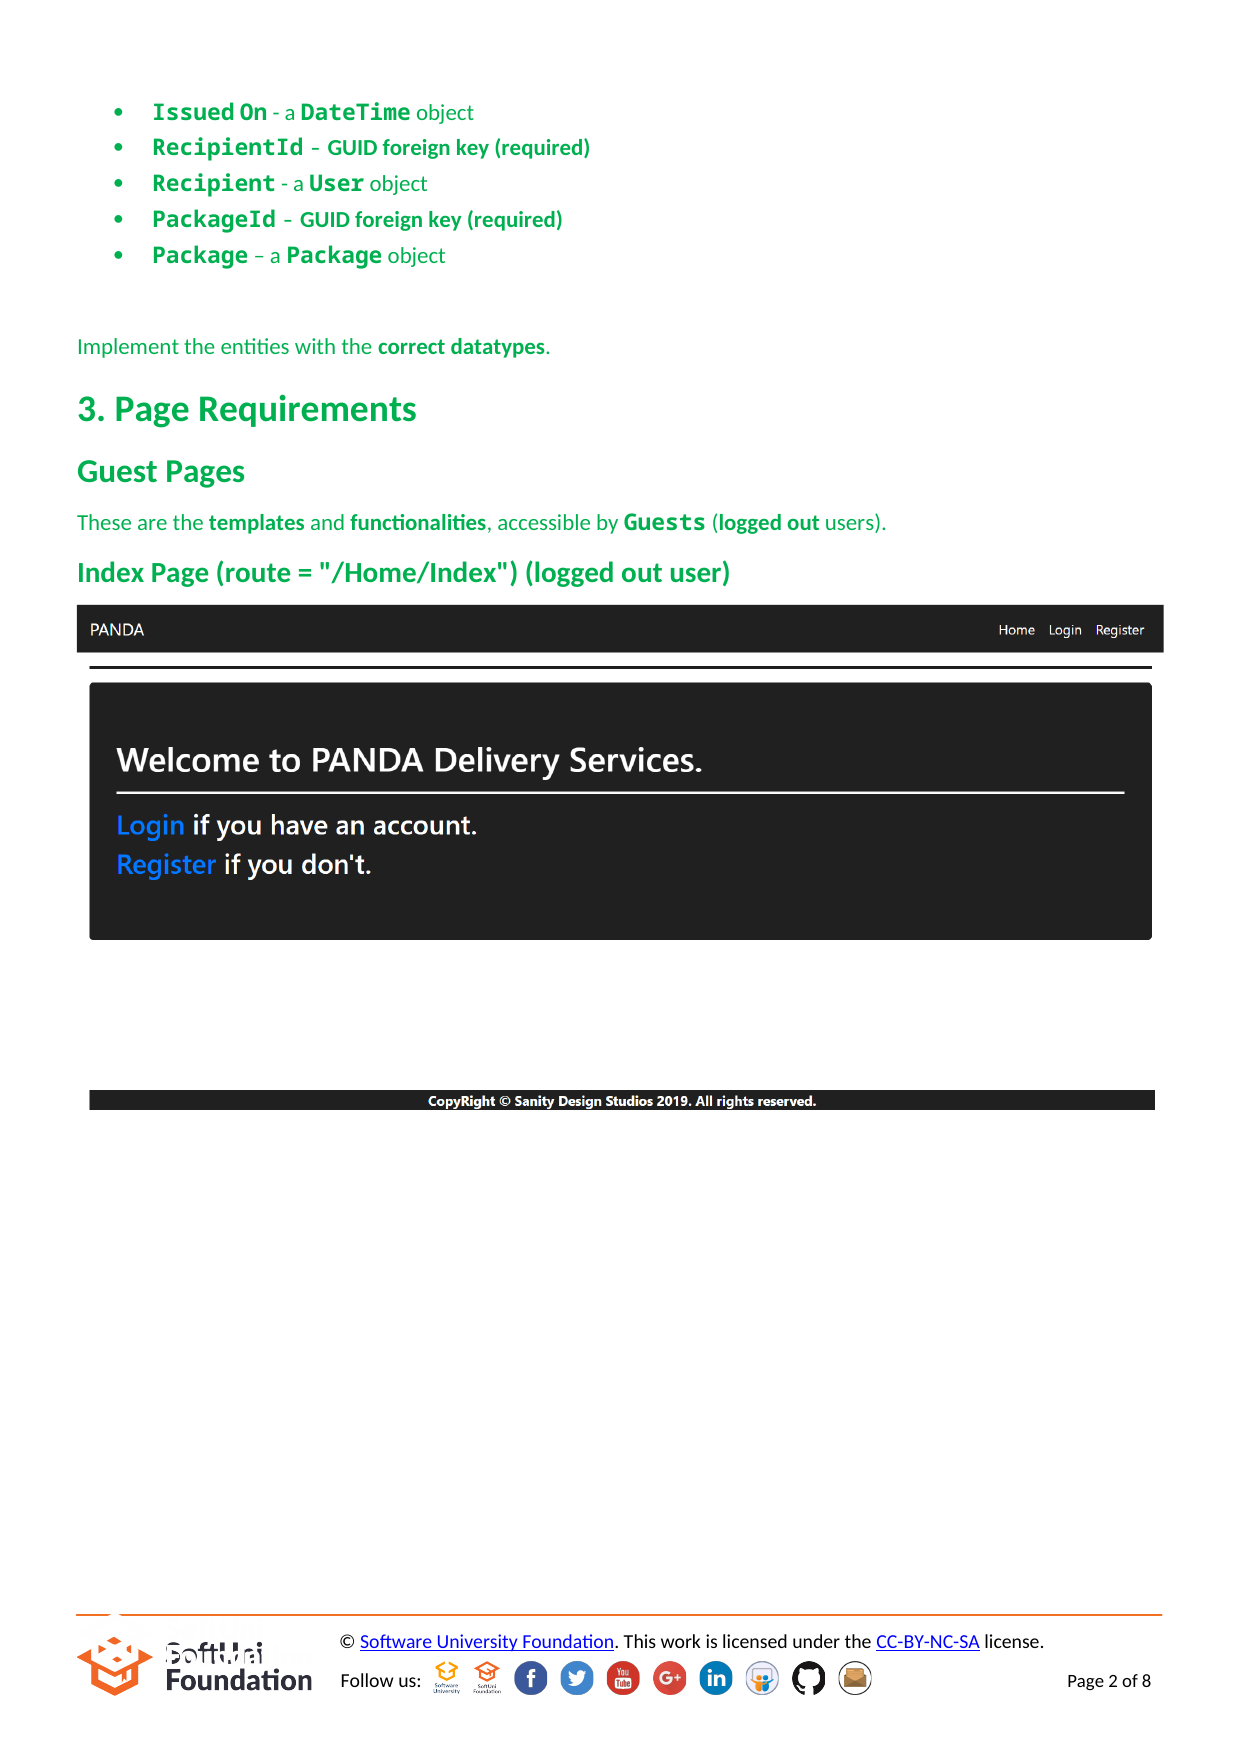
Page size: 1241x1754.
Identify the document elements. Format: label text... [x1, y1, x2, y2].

picture [714, 1675, 725, 1685]
picture [76, 603, 1164, 1110]
picture [723, 1661, 733, 1671]
list Issued On - a DateTime object [114, 95, 1163, 127]
picture [838, 1661, 872, 1695]
picture [792, 1661, 825, 1695]
subtitle Page Requirements [77, 385, 1163, 431]
text Implement the entities with the correct datatypes. [77, 332, 1163, 360]
picture [514, 1661, 548, 1695]
picture [723, 1685, 733, 1695]
subtitle Guest Pages [77, 451, 1163, 491]
picture [606, 1661, 640, 1695]
picture [745, 1661, 779, 1695]
picture [699, 1685, 709, 1695]
picture [699, 1661, 709, 1671]
list Package – a Package object [114, 239, 1163, 270]
picture [560, 1661, 594, 1695]
picture [473, 1661, 501, 1695]
picture [76, 1612, 312, 1696]
list Recipient - a User object [114, 167, 1163, 198]
picture [433, 1661, 460, 1695]
list RecipientId - GUID foreign key (required) [114, 131, 1163, 163]
text These are the templates and functionalities, accessible by Guests (logged out users). [77, 506, 1163, 537]
list PackageId - GUID foreign key (required) [114, 203, 1163, 234]
picture [653, 1661, 687, 1695]
subtitle Index Page (route = "/Home/Index") (logged out user) [77, 554, 1163, 590]
